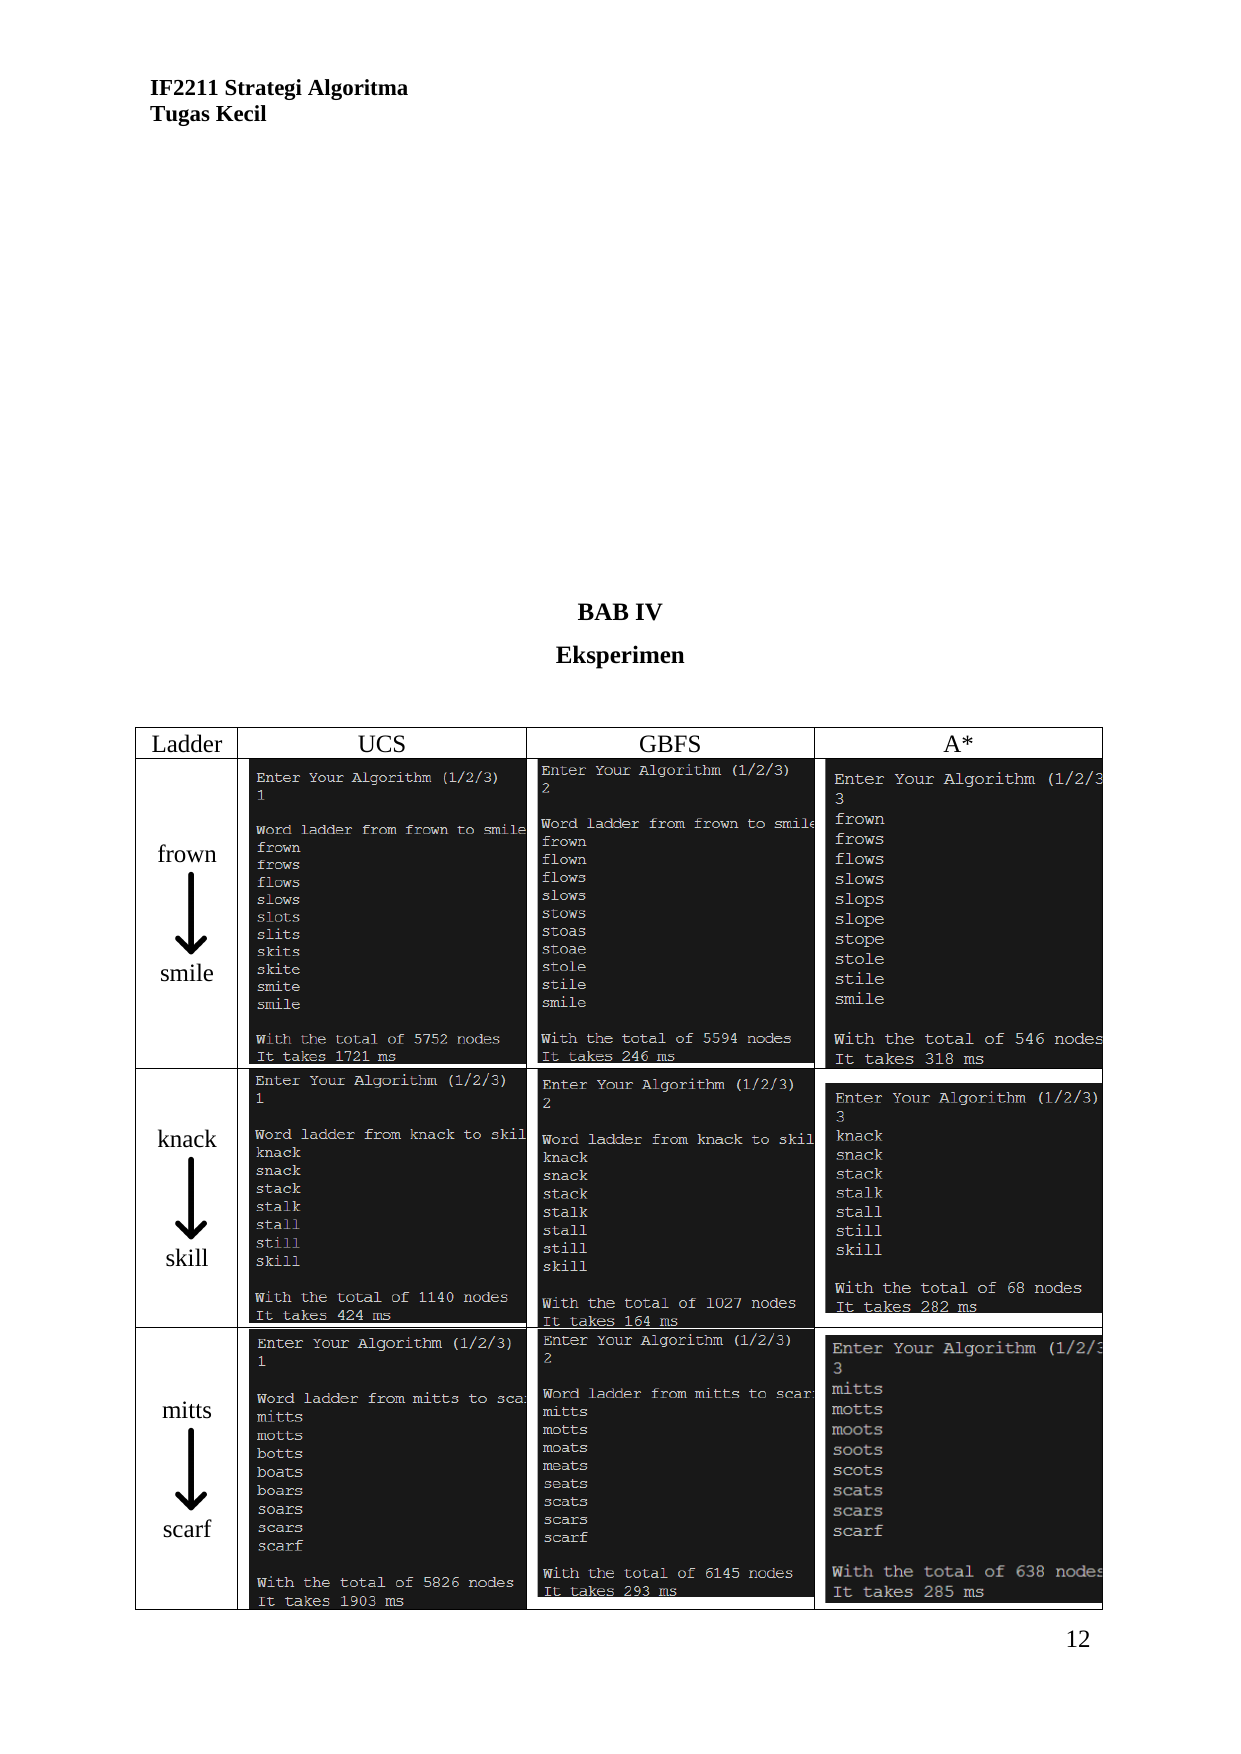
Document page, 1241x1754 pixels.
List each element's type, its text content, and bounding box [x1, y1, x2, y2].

picture [537, 759, 815, 1063]
picture [147, 868, 236, 958]
picture [249, 759, 527, 1064]
picture [147, 1424, 236, 1514]
table_header A* [815, 728, 1102, 757]
table_cell [238, 1328, 526, 1609]
table_cell [238, 759, 526, 1067]
table_cell [527, 759, 814, 1067]
picture [825, 1083, 1103, 1313]
table_cell [238, 1069, 526, 1327]
table_cell [815, 759, 825, 1067]
picture [249, 1069, 527, 1323]
table_header UCS [238, 728, 526, 757]
table_cell mitts scarf [136, 1328, 237, 1609]
picture [825, 1335, 1103, 1603]
picture [537, 1069, 815, 1328]
table_header Ladder [136, 728, 237, 757]
text Eksperimen [178, 641, 1063, 669]
picture [825, 759, 1103, 1068]
table_cell [527, 1328, 814, 1609]
table_cell knack skill [136, 1069, 237, 1327]
table_cell [815, 1328, 1102, 1609]
picture [537, 1329, 815, 1597]
picture [147, 1153, 236, 1243]
picture [249, 1329, 527, 1609]
subtitle BAB IV [177, 597, 1063, 626]
table_cell [527, 1069, 537, 1327]
table_cell frown smile [136, 759, 237, 1067]
table_cell [815, 1069, 1102, 1327]
table_header GBFS [527, 728, 814, 757]
